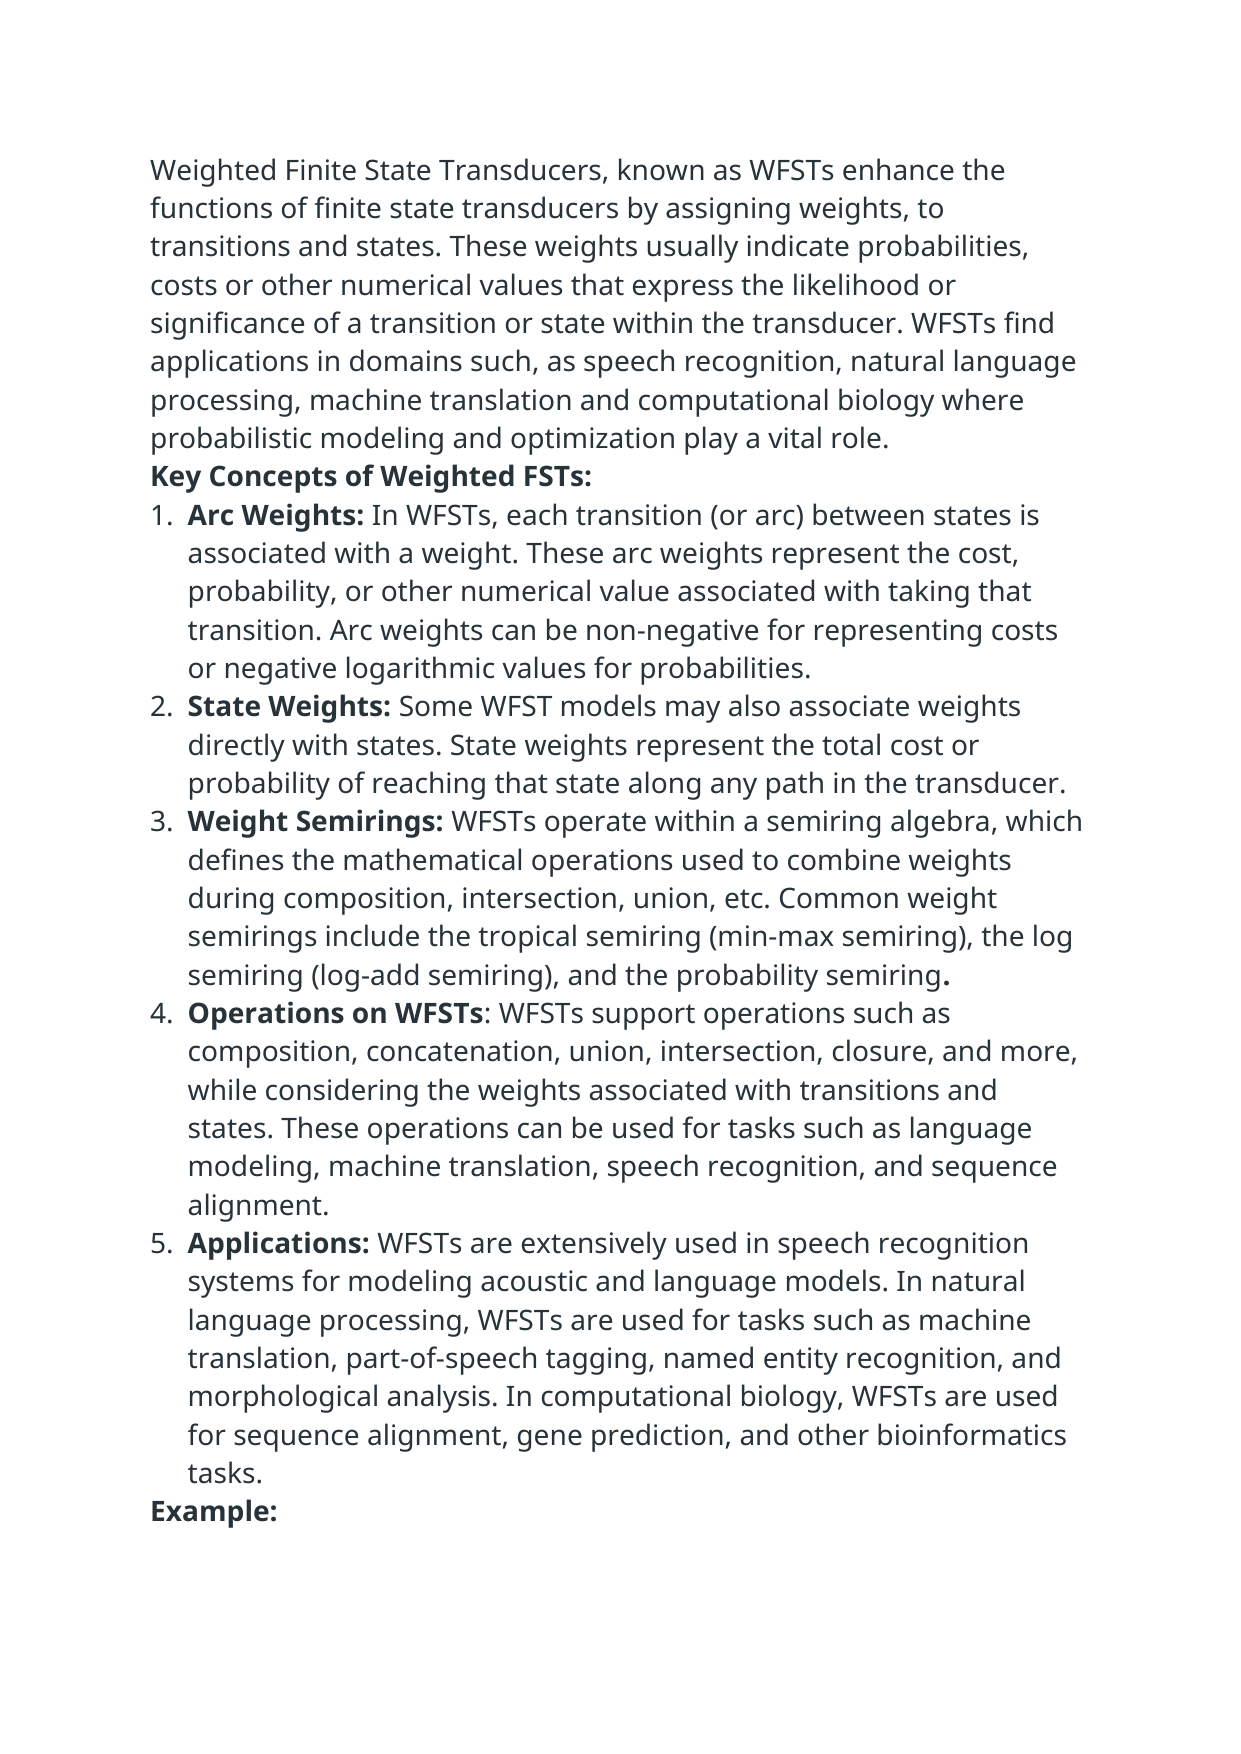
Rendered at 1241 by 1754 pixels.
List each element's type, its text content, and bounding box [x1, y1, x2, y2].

list Weight Semirings: WFSTs operate within a semiring algebra, which defines the mathematical operations used to combine weights during composition, intersection, union, etc. Common weight semirings include the tropical semiring (min-max semiring), the log semiring (log-add semiring), and the probability semiring. [150, 802, 1090, 993]
list State Weights: Some WFST models may also associate weights directly with states. State weights represent the total cost or probability of reaching that state along any path in the transducer. [150, 687, 1090, 802]
text Key Concepts of Weighted FSTs: [150, 457, 1090, 495]
list Applications: WFSTs are extensively used in speech recognition systems for modeling acoustic and language models. In natural language processing, WFSTs are used for tasks such as machine translation, part-of-speech tagging, named entity recognition, and morphological analysis. In computational biology, WFSTs are used for sequence alignment, gene prediction, and other bioinformatics tasks. [150, 1223, 1090, 1492]
list Operations on WFSTs: WFSTs support operations such as composition, concatenation, union, intersection, closure, and more, while considering the weights associated with transitions and states. These operations can be used for tasks such as language modeling, machine translation, speech recognition, and sequence alignment. [150, 993, 1090, 1223]
list Arc Weights: In WFSTs, each transition (or arc) between states is associated with a weight. These arc weights represent the cost, probability, or other numerical value associated with taking that transition. Arc weights can be non-negative for representing costs or negative logarithmic values for probabilities. [150, 495, 1090, 687]
text Weighted Finite State Transducers, known as WFSTs enhance the functions of finite state transducers by assigning weights, to transitions and states. These weights usually indicate probabilities, costs or other numerical values that express the likelihood or significance of a transition or state within the transducer. WFSTs find applications in domains such, as speech recognition, natural language processing, machine translation and computational biology where probabilistic modeling and optimization play a vital role. [150, 150, 1090, 457]
text Example: [150, 1492, 1090, 1530]
